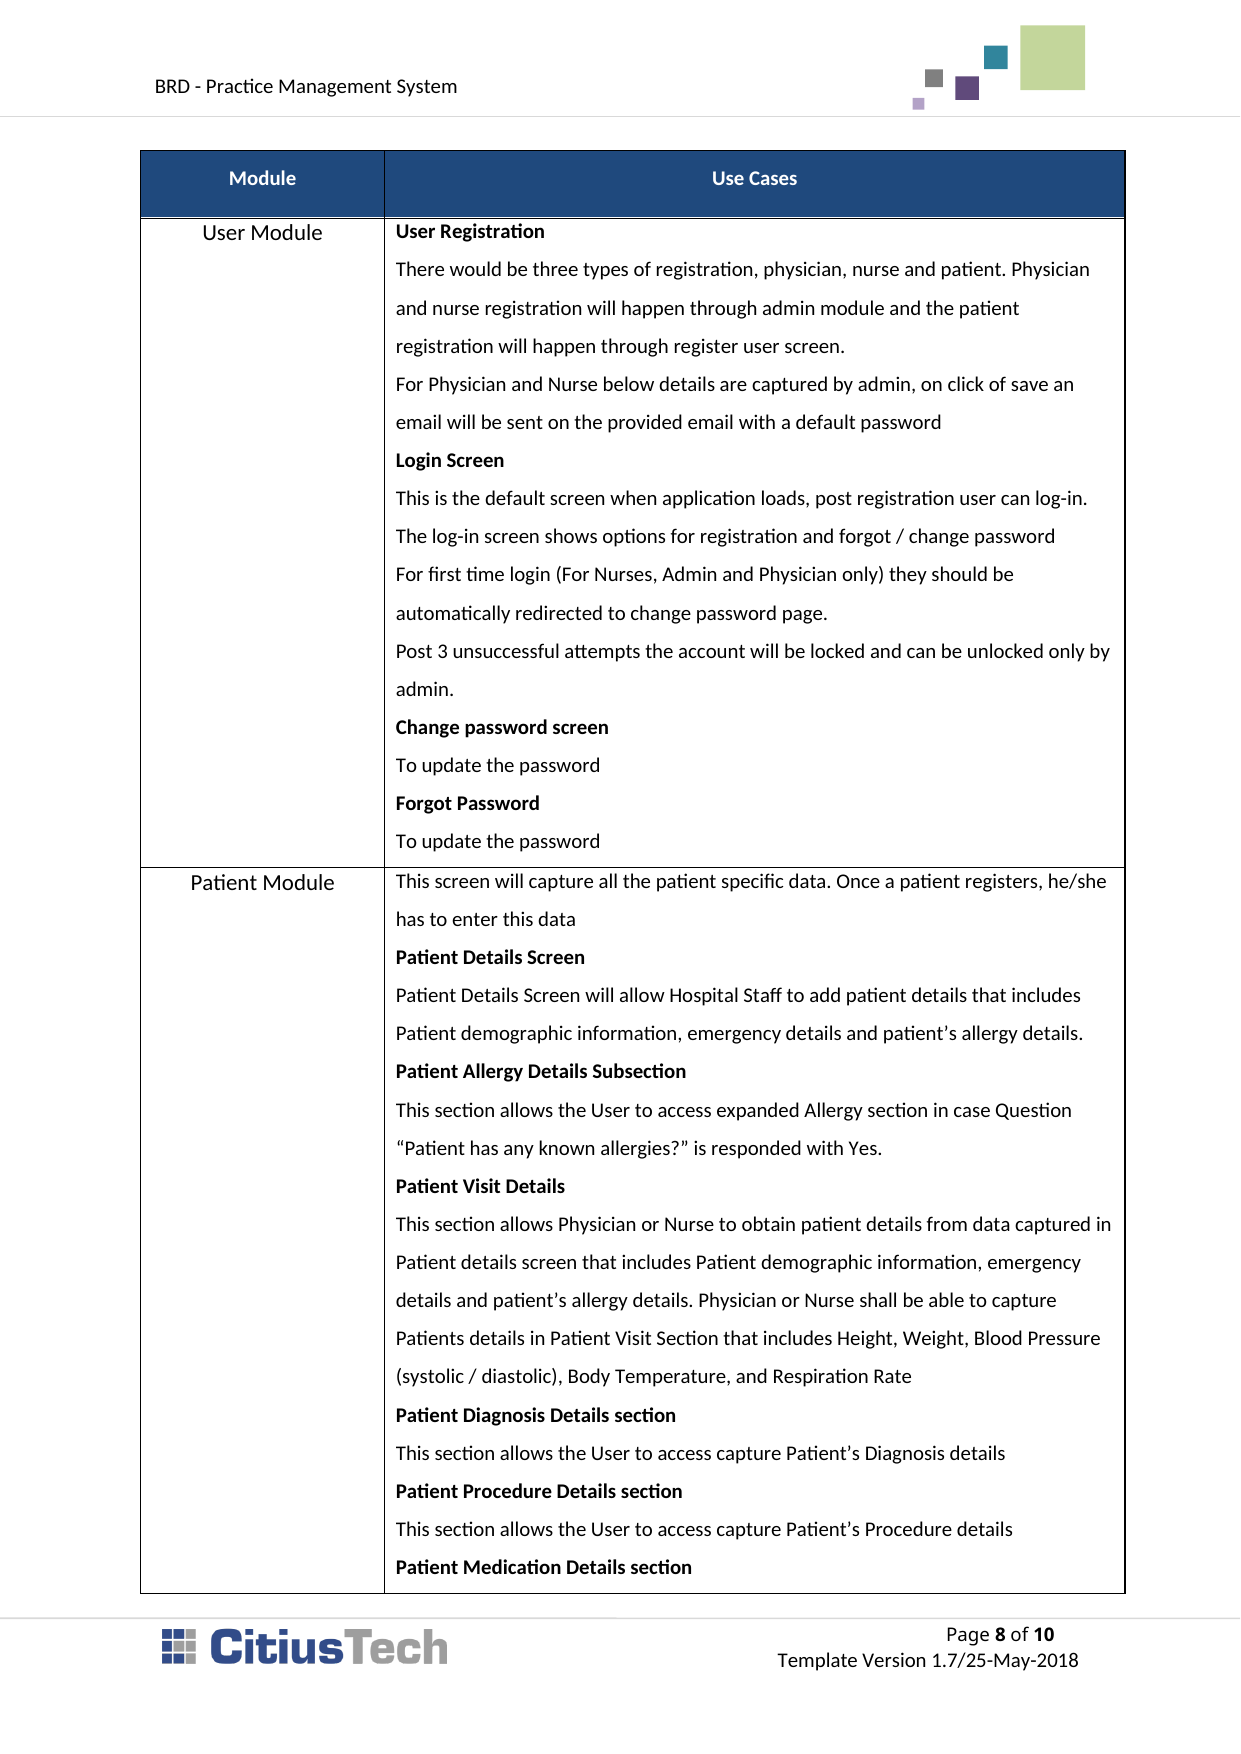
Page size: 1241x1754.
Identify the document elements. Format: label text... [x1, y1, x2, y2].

table_cell Patient Module [141, 868, 384, 1593]
table_cell User Registration There would be three types of registration, physician, nurse and patient. Physician and nurse registration will happen through admin module and the patient registration will happen through register user screen. For Physician and Nurse below details are captured by admin, on click of save an email will be sent on the provided email with a default password Login Screen This is the default screen when application loads, post registration user can log-in. The log-in screen shows options for registration and forgot / change password For first time login (For Nurses, Admin and Physician only) they should be automatically redirected to change password page. Post 3 unsuccessful attempts the account will be locked and can be unlocked only by admin. Change password screen To update the password Forgot Password To update the password [385, 219, 1124, 867]
table_header Use Cases [385, 151, 1124, 217]
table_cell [385, 868, 1124, 1593]
picture [161, 1627, 447, 1665]
table_cell User Module [141, 219, 384, 867]
table_header Module [141, 151, 384, 217]
